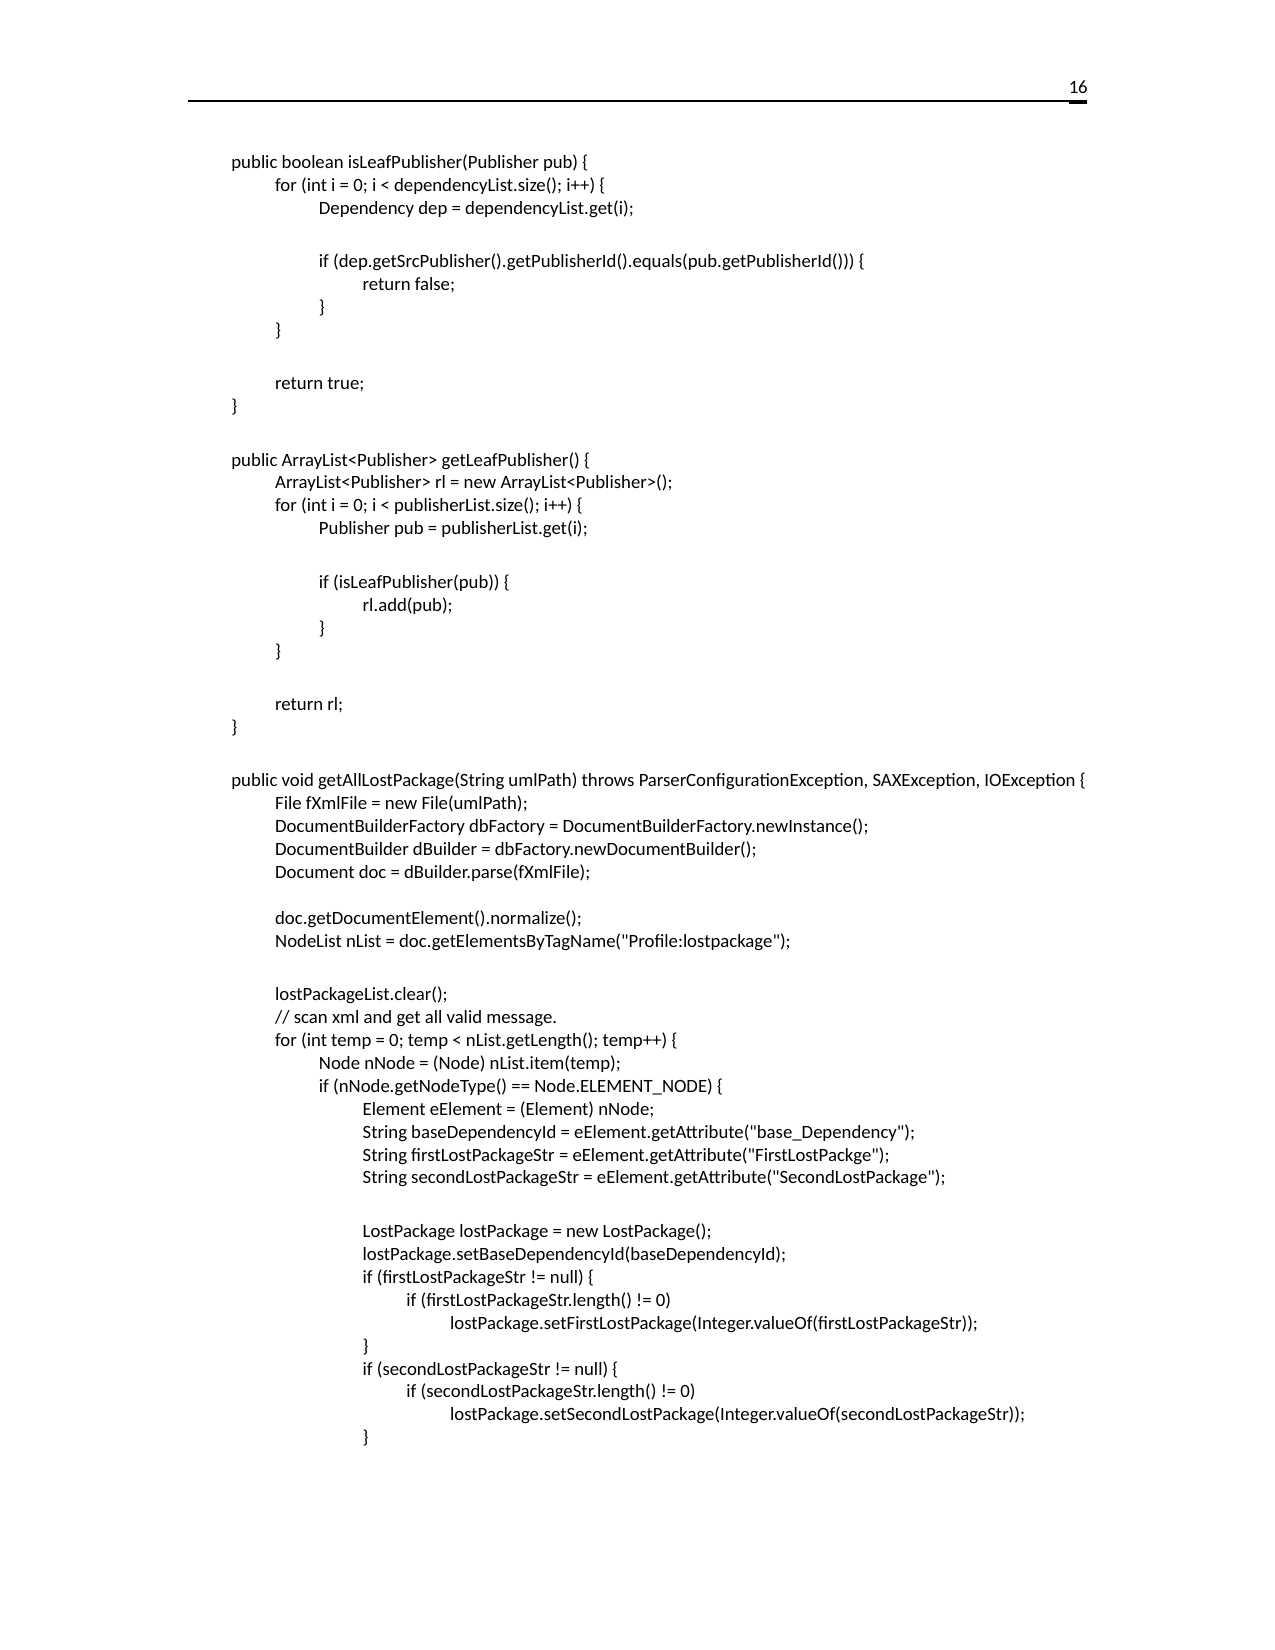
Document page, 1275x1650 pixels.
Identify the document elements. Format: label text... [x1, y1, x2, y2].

text } [187, 639, 1087, 662]
text rl.add(pub); [187, 593, 1087, 616]
text doc.getDocumentElement().normalize(); [187, 906, 1087, 929]
text return rl; [187, 692, 1087, 715]
text lostPackageList.clear(); [187, 982, 1087, 1005]
text } [187, 394, 1087, 417]
text String baseDependencyId = eElement.getAttribute("base_Dependency"); [187, 1120, 1087, 1143]
text lostPackage.setFirstLostPackage(Integer.valueOf(firstLostPackageStr)); [187, 1311, 1087, 1334]
text Publisher pub = publisherList.get(i); [187, 517, 1087, 539]
text Document doc = dBuilder.parse(fXmlFile); [187, 860, 1087, 883]
text } [187, 318, 1087, 341]
text } [187, 715, 1087, 738]
text } [187, 295, 1087, 318]
text if (nNode.getNodeType() == Node.ELEMENT_NODE) { [187, 1074, 1087, 1097]
text if (secondLostPackageStr.length() != 0) [187, 1379, 1087, 1402]
text if (isLeafPublisher(pub)) { [187, 570, 1087, 593]
text DocumentBuilderFactory dbFactory = DocumentBuilderFactory.newInstance(); [187, 814, 1087, 837]
text for (int i = 0; i < publisherList.size(); i++) { [187, 494, 1087, 517]
text Element eElement = (Element) nNode; [187, 1097, 1087, 1120]
text } [187, 1334, 1087, 1357]
text public boolean isLeafPublisher(Publisher pub) { [187, 150, 1087, 173]
text public void getAllLostPackage(String umlPath) throws ParserConfigurationException, SAXException, IOException { [187, 768, 1087, 791]
text if (secondLostPackageStr != null) { [187, 1357, 1087, 1379]
text DocumentBuilder dBuilder = dbFactory.newDocumentBuilder(); [187, 837, 1087, 860]
text Node nNode = (Node) nList.item(temp); [187, 1051, 1087, 1074]
text // scan xml and get all valid message. [187, 1005, 1087, 1028]
text String secondLostPackageStr = eElement.getAttribute("SecondLostPackage"); [187, 1166, 1087, 1189]
text lostPackage.setSecondLostPackage(Integer.valueOf(secondLostPackageStr)); [187, 1402, 1087, 1425]
text return true; [187, 371, 1087, 394]
text } [187, 1425, 1087, 1448]
text NodeList nList = doc.getElementsByTagName("Profile:lostpackage"); [187, 929, 1087, 952]
text if (firstLostPackageStr != null) { [187, 1265, 1087, 1288]
text if (dep.getSrcPublisher().getPublisherId().equals(pub.getPublisherId())) { [187, 249, 1087, 272]
text if (firstLostPackageStr.length() != 0) [187, 1288, 1087, 1311]
text return false; [187, 272, 1087, 295]
text String firstLostPackageStr = eElement.getAttribute("FirstLostPackge"); [187, 1143, 1087, 1166]
text File fXmlFile = new File(umlPath); [187, 791, 1087, 814]
text public ArrayList<Publisher> getLeafPublisher() { [187, 448, 1087, 471]
text for (int temp = 0; temp < nList.getLength(); temp++) { [187, 1028, 1087, 1051]
text } [187, 616, 1087, 639]
text lostPackage.setBaseDependencyId(baseDependencyId); [187, 1242, 1087, 1265]
text ArrayList<Publisher> rl = new ArrayList<Publisher>(); [187, 471, 1087, 494]
text for (int i = 0; i < dependencyList.size(); i++) { [187, 173, 1087, 196]
text LostPackage lostPackage = new LostPackage(); [187, 1219, 1087, 1242]
text Dependency dep = dependencyList.get(i); [187, 196, 1087, 219]
